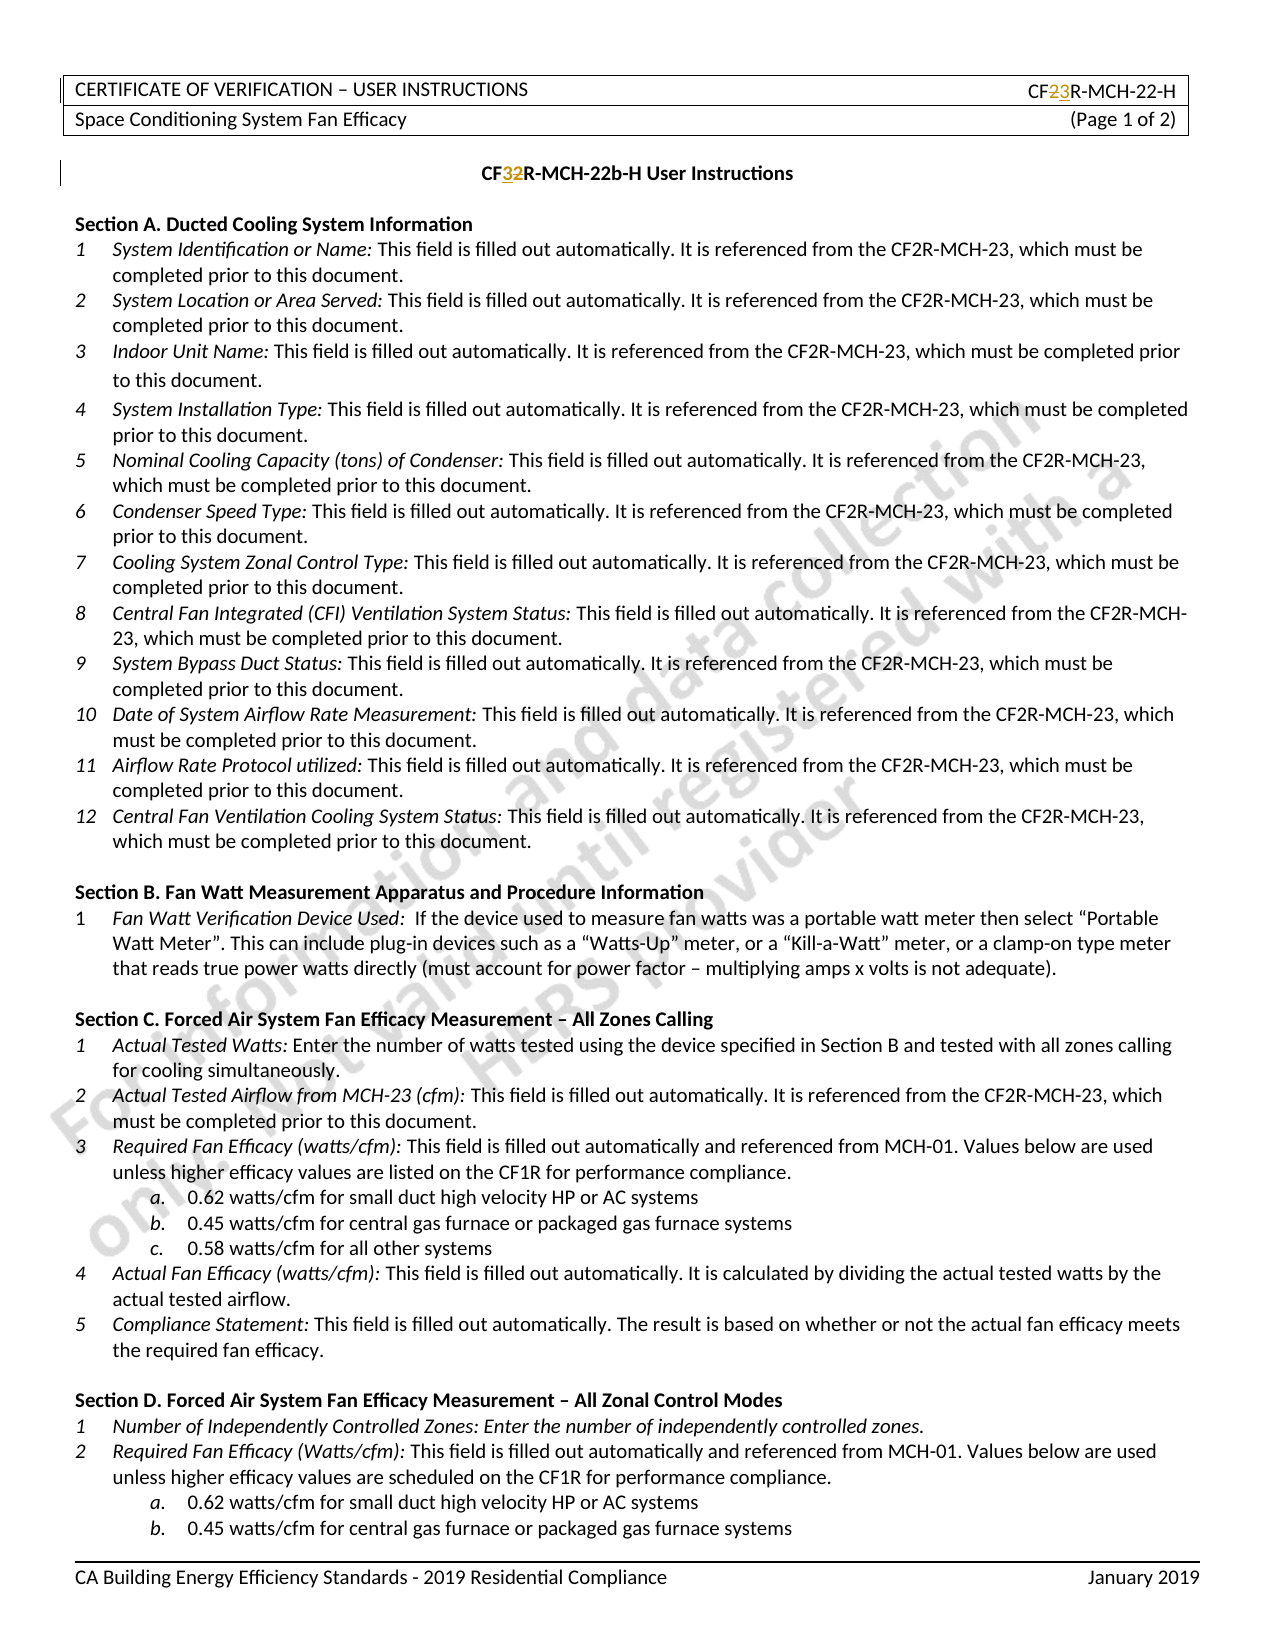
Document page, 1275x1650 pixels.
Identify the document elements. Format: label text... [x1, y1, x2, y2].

list Actual Tested Airflow from MCH-23 (cfm): This field is filled out automatically. It is referenced from the CF2R-MCH-23, which must be completed prior to this document. [75, 1083, 1200, 1133]
text CFR-MCH-22b-H User Instructions [75, 160, 1200, 186]
list 0.58 watts/cfm for all other systems [150, 1235, 1200, 1261]
list Cooling System Zonal Control Type: This field is filled out automatically. It is referenced from the CF2R-MCH-23, which must be completed prior to this document. [75, 549, 1200, 600]
list System Bypass Duct Status: This field is filled out automatically. It is referenced from the CF2R-MCH-23, which must be completed prior to this document. [75, 651, 1200, 701]
text Section B. Fan Watt Measurement Apparatus and Procedure Information [75, 879, 1200, 905]
list 0.62 watts/cfm for small duct high velocity HP or AC systems [150, 1489, 1200, 1515]
list Required Fan Efficacy (watts/cfm): This field is filled out automatically and referenced from MCH-01. Values below are used unless higher efficacy values are listed on the CF1R for performance compliance. [75, 1133, 1200, 1184]
list Nominal Cooling Capacity (tons) of Condenser: This field is filled out automatically. It is referenced from the CF2R-MCH-23, which must be completed prior to this document. [75, 447, 1200, 498]
list Airflow Rate Protocol utilized: This field is filled out automatically. It is referenced from the CF2R-MCH-23, which must be completed prior to this document. [75, 752, 1200, 803]
list Date of System Airflow Rate Measurement: This field is filled out automatically. It is referenced from the CF2R-MCH-23, which must be completed prior to this document. [75, 701, 1200, 752]
list Compliance Statement: This field is filled out automatically. The result is based on whether or not the actual fan efficacy meets the required fan efficacy. [75, 1311, 1200, 1362]
list Required Fan Efficacy (Watts/cfm): This field is filled out automatically and referenced from MCH-01. Values below are used unless higher efficacy values are scheduled on the CF1R for performance compliance. [75, 1438, 1200, 1489]
list System Installation Type: This field is filled out automatically. It is referenced from the CF2R-MCH-23, which must be completed prior to this document. [75, 396, 1200, 447]
list Number of Independently Controlled Zones: Enter the number of independently controlled zones. [75, 1413, 1200, 1438]
list System Identification or Name: This field is filled out automatically. It is referenced from the CF2R-MCH-23, which must be completed prior to this document. [75, 236, 1200, 287]
list Actual Tested Watts: Enter the number of watts tested using the device specified in Section B and tested with all zones calling for cooling simultaneously. [75, 1032, 1200, 1083]
text Section D. Forced Air System Fan Efficacy Measurement – All Zonal Control Modes [75, 1388, 1200, 1413]
list 0.62 watts/cfm for small duct high velocity HP or AC systems [150, 1184, 1200, 1210]
list Actual Fan Efficacy (watts/cfm): This field is filled out automatically. It is calculated by dividing the actual tested watts by the actual tested airflow. [75, 1261, 1200, 1311]
list Central Fan Integrated (CFI) Ventilation System Status: This field is filled out automatically. It is referenced from the CF2R-MCH-23, which must be completed prior to this document. [75, 600, 1200, 651]
list 0.45 watts/cfm for central gas furnace or packaged gas furnace systems [150, 1515, 1200, 1540]
list Indoor Unit Name: This field is filled out automatically. It is referenced from the CF2R-MCH-23, which must be completed prior to this document. [75, 338, 1200, 393]
list System Location or Area Served: This field is filled out automatically. It is referenced from the CF2R-MCH-23, which must be completed prior to this document. [75, 287, 1200, 338]
text Section A. Ducted Cooling System Information [75, 211, 1200, 236]
list Fan Watt Verification Device Used: If the device used to measure fan watts was a portable watt meter then select “Portable Watt Meter”. This can include plug-in devices such as a “Watts-Up” meter, or a “Kill-a-Watt” meter, or a clamp-on type meter that reads true power watts directly (must account for power factor – multiplying amps x volts is not adequate). [75, 905, 1200, 981]
list Central Fan Ventilation Cooling System Status: This field is filled out automatically. It is referenced from the CF2R-MCH-23, which must be completed prior to this document. [75, 803, 1200, 854]
text Section C. Forced Air System Fan Efficacy Measurement – All Zones Calling [75, 1006, 1200, 1032]
list Condenser Speed Type: This field is filled out automatically. It is referenced from the CF2R-MCH-23, which must be completed prior to this document. [75, 498, 1200, 549]
list 0.45 watts/cfm for central gas furnace or packaged gas furnace systems [150, 1210, 1200, 1235]
